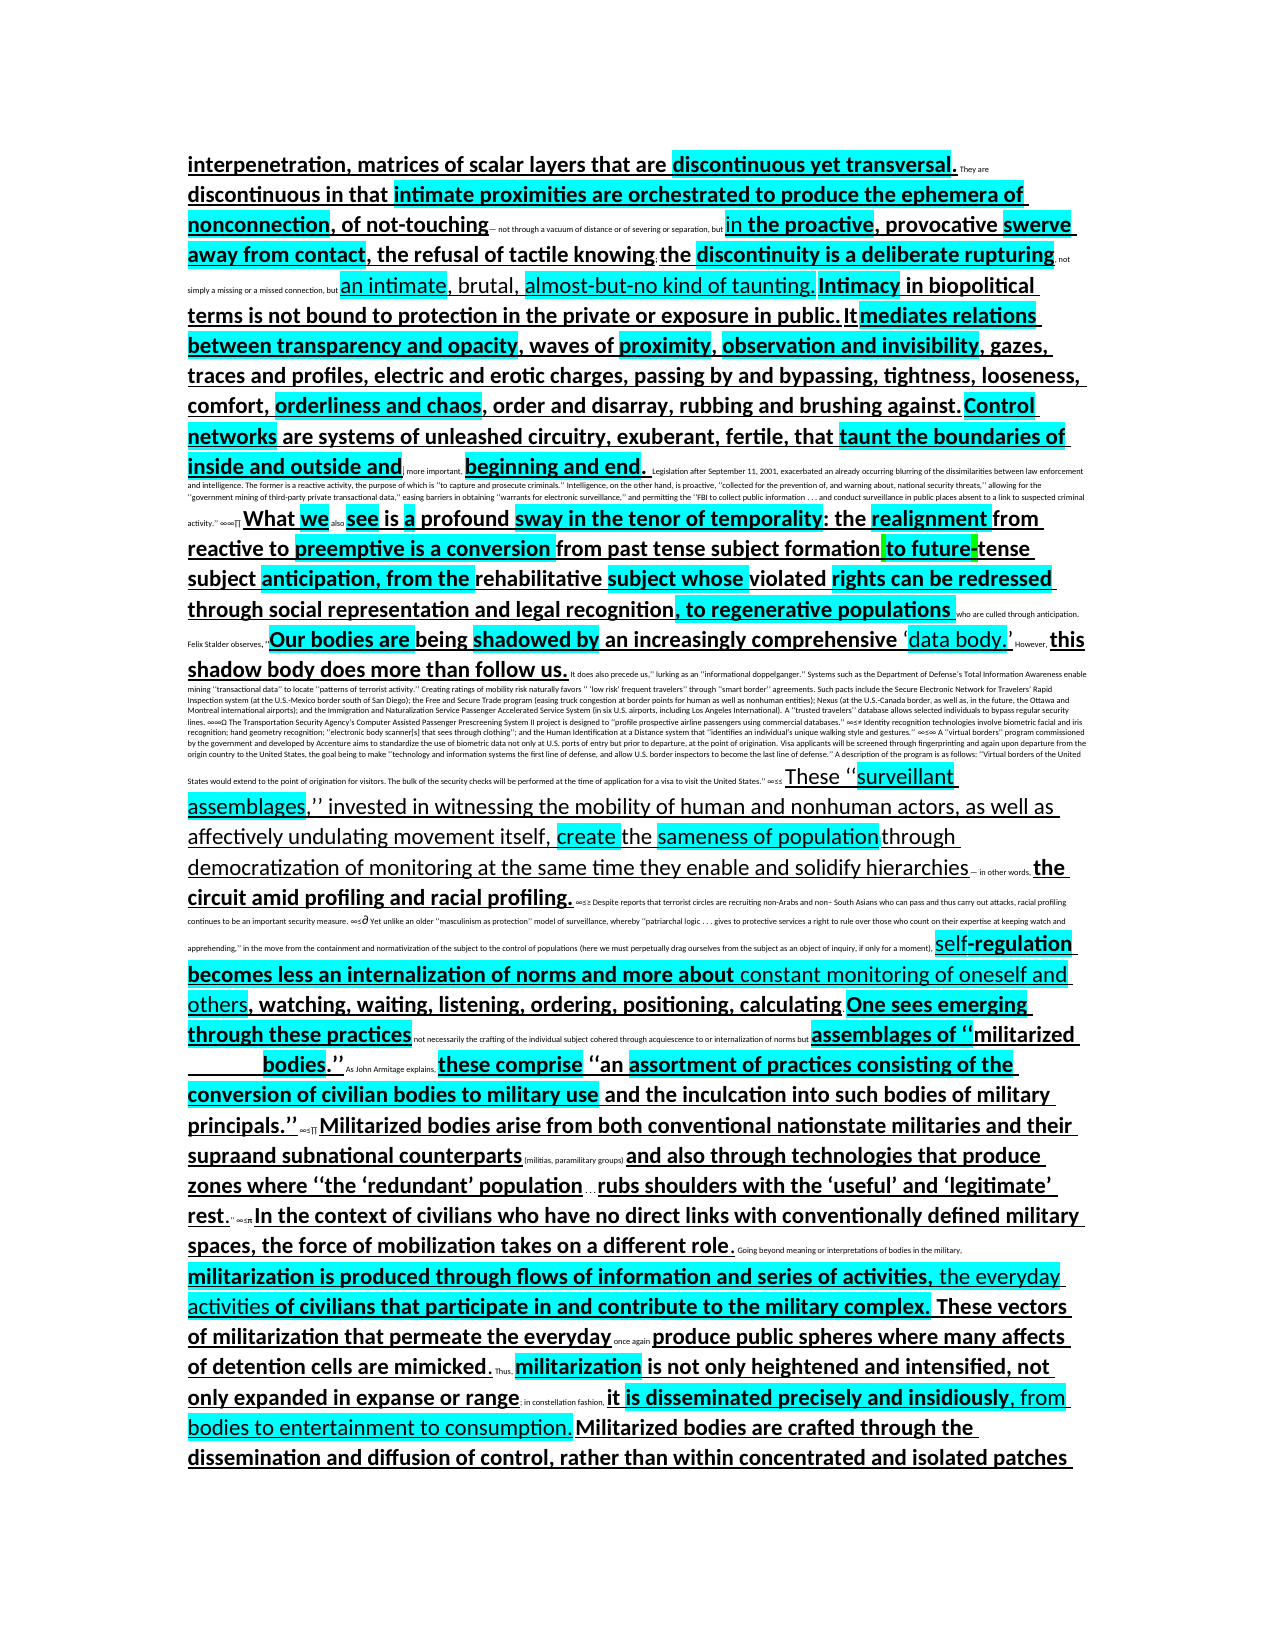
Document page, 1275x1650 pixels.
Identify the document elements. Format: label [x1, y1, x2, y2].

text [187, 387, 1087, 1471]
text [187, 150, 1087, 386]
